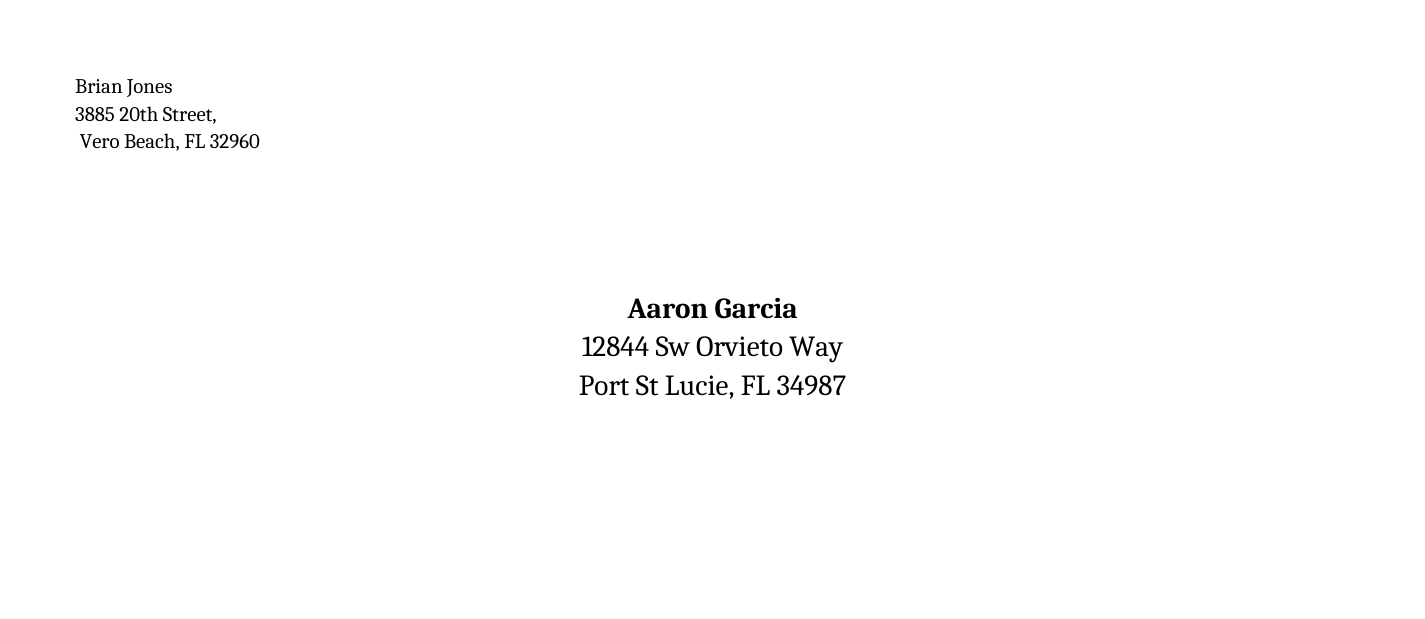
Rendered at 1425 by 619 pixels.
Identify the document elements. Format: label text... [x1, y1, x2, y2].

text Aaron Garcia 12844 Sw Orvieto Way Port St Lucie, FL 34987 [75, 292, 1350, 402]
text Brian Jones 3885 20th Street, Vero Beach, FL 32960 [75, 75, 1350, 154]
